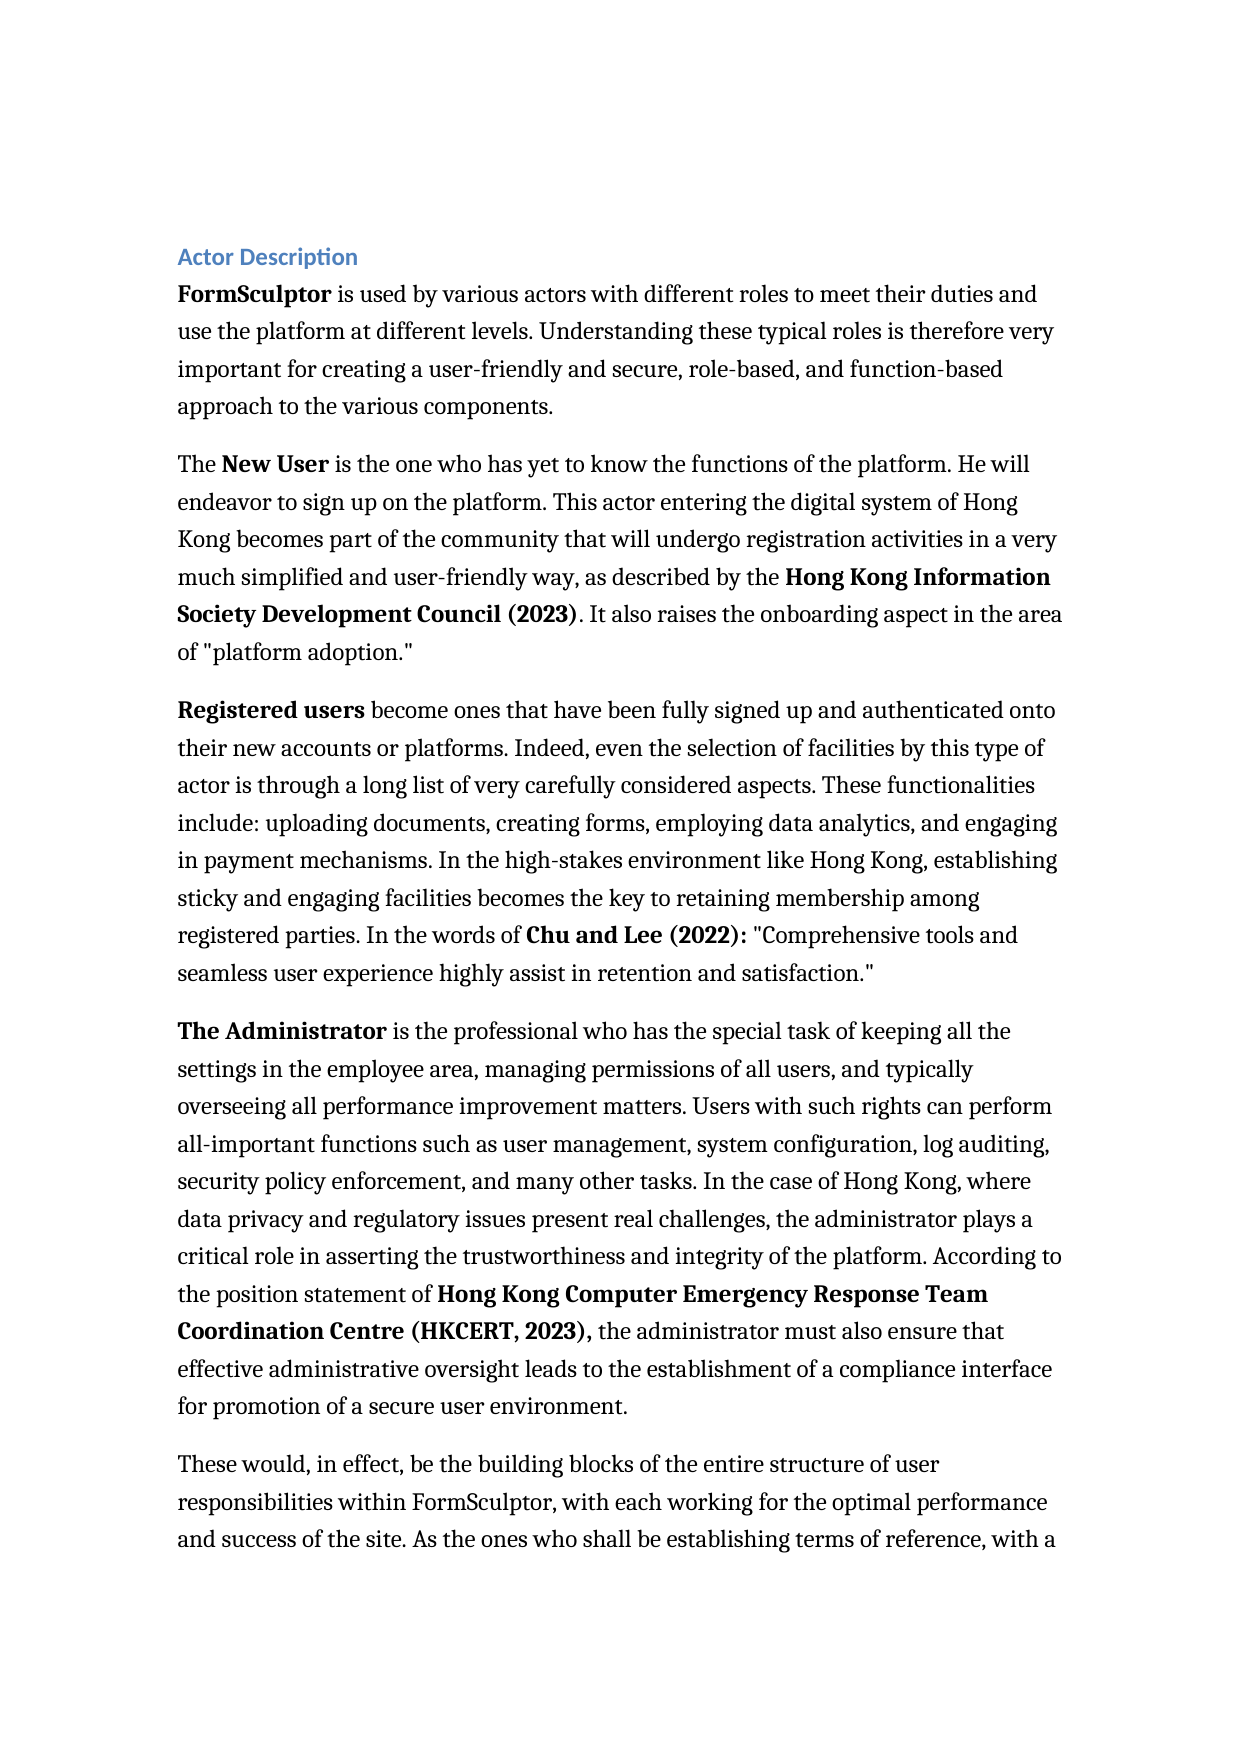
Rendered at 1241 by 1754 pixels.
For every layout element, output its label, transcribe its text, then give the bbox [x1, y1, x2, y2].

text The Administrator is the professional who has the special task of keeping all the settings in the employee area, managing permissions of all users, and typically overseeing all performance improvement matters. Users with such rights can perform all-important functions such as user management, system configuration, log auditing, security policy enforcement, and many other tasks. In the case of Hong Kong, where data privacy and regulatory issues present real challenges, the administrator plays a critical role in asserting the trustworthiness and integrity of the platform. According to the position statement of Hong Kong Computer Emergency Response Team Coordination Centre (HKCERT, 2023), the administrator must also ensure that effective administrative oversight leads to the establishment of a compliance interface for promotion of a secure user environment. [177, 1013, 1063, 1425]
subtitle Actor Description [177, 238, 1063, 275]
text Registered users become ones that have been fully signed up and authenticated onto their new accounts or platforms. Indeed, even the selection of facilities by this type of actor is through a long list of very carefully considered aspects. These functionalities include: uploading documents, creating forms, employing data analytics, and engaging in payment mechanisms. In the high-stakes environment like Hong Kong, establishing sticky and engaging facilities becomes the key to retaining membership among registered parties. In the words of Chu and Lee (2022): "Comprehensive tools and seamless user experience highly assist in retention and satisfaction." [177, 692, 1063, 992]
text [177, 1446, 1063, 1558]
text FormSculptor is used by various actors with different roles to meet their duties and use the platform at different levels. Understanding these typical roles is therefore very important for creating a user-friendly and secure, role-based, and function-based approach to the various components. [177, 275, 1063, 425]
text The New User is the one who has yet to know the functions of the platform. He will endeavor to sign up on the platform. This actor entering the digital system of Hong Kong becomes part of the community that will undergo registration activities in a very much simplified and user-friendly way, as described by the Hong Kong Information Society Development Council (2023). It also raises the onboarding aspect in the area of "platform adoption." [177, 446, 1063, 671]
